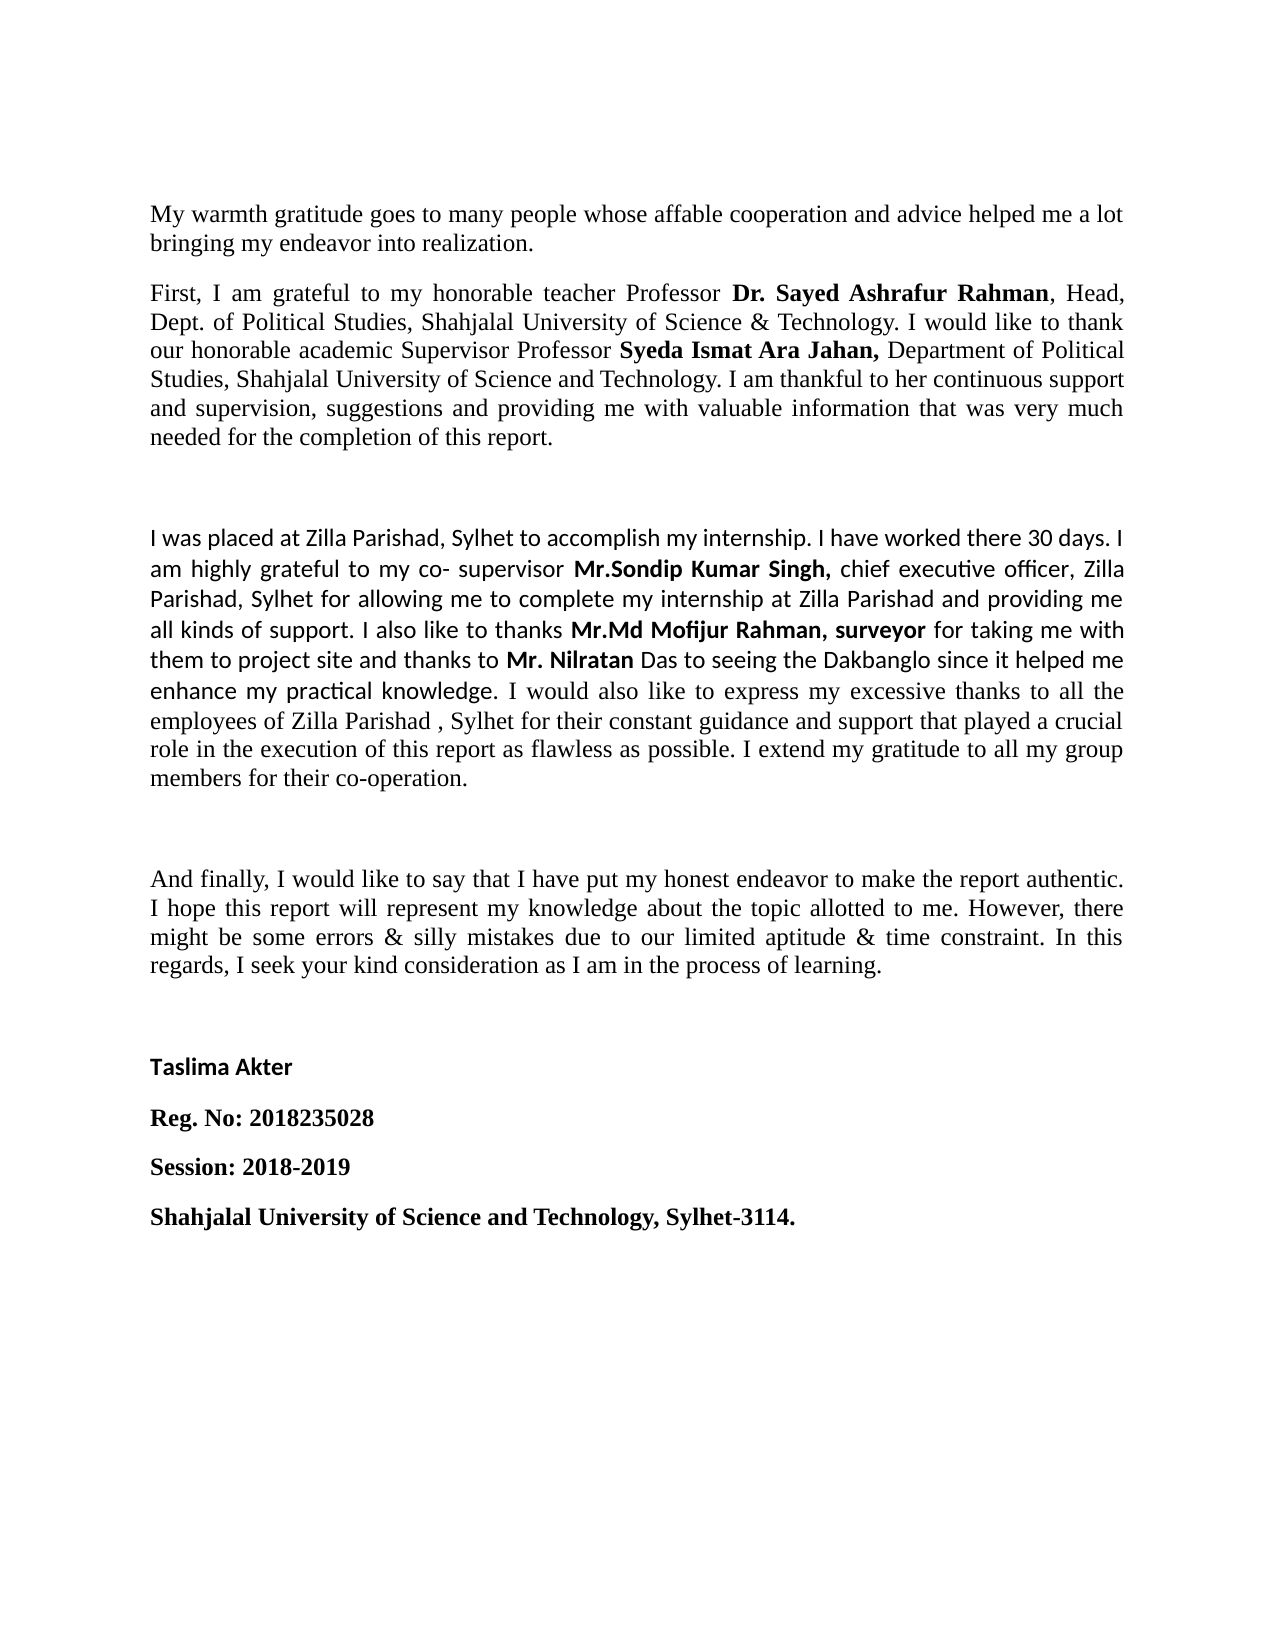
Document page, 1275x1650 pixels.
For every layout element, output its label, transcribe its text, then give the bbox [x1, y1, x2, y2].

text Taslima Akter [150, 1051, 1125, 1082]
text My warmth gratitude goes to many people whose affable cooperation and advice helped me a lot bringing my endeavor into realization. [150, 199, 1125, 257]
text First, I am grateful to my honorable teacher Professor Dr. Sayed Ashrafur Rahman, Head, Dept. of Political Studies, Shahjalal University of Science & Technology. I would like to thank our honorable academic Supervisor Professor Syeda Ismat Ara Jahan, Department of Political Studies, Shahjalal University of Science and Technology. I am thankful to her continuous support and supervision, suggestions and providing me with valuable information that was very much needed for the completion of this report. [150, 278, 1125, 450]
text Session: 2018-2019 [150, 1152, 1125, 1181]
text And finally, I would like to say that I have put my honest endeavor to make the report authentic. I hope this report will represent my knowledge about the topic allotted to me. However, there might be some errors & silly mistakes due to our limited aptitude & time constraint. In this regards, I seek your kind consideration as I am in the process of learning. [150, 864, 1125, 979]
text Shahjalal University of Science and Technology, Sylhet-3114. [150, 1202, 1125, 1231]
text Reg. No: 2018235028 [150, 1103, 1125, 1131]
text I was placed at Zilla Parishad, Sylhet to accomplish my internship. I have worked there 30 days. I am highly grateful to my co- supervisor Mr.Sondip Kumar Singh, chief executive officer, Zilla Parishad, Sylhet for allowing me to complete my internship at Zilla Parishad and providing me all kinds of support. I also like to thanks Mr.Md Mofijur Rahman, surveyor for taking me with them to project site and thanks to Mr. Nilratan Das to seeing the Dakbanglo since it helped me enhance my practical knowledge. I would also like to express my excessive thanks to all the employees of Zilla Parishad , Sylhet for their constant guidance and support that played a crucial role in the execution of this report as flawless as possible. I extend my gratitude to all my group members for their co-operation. [150, 523, 1125, 792]
